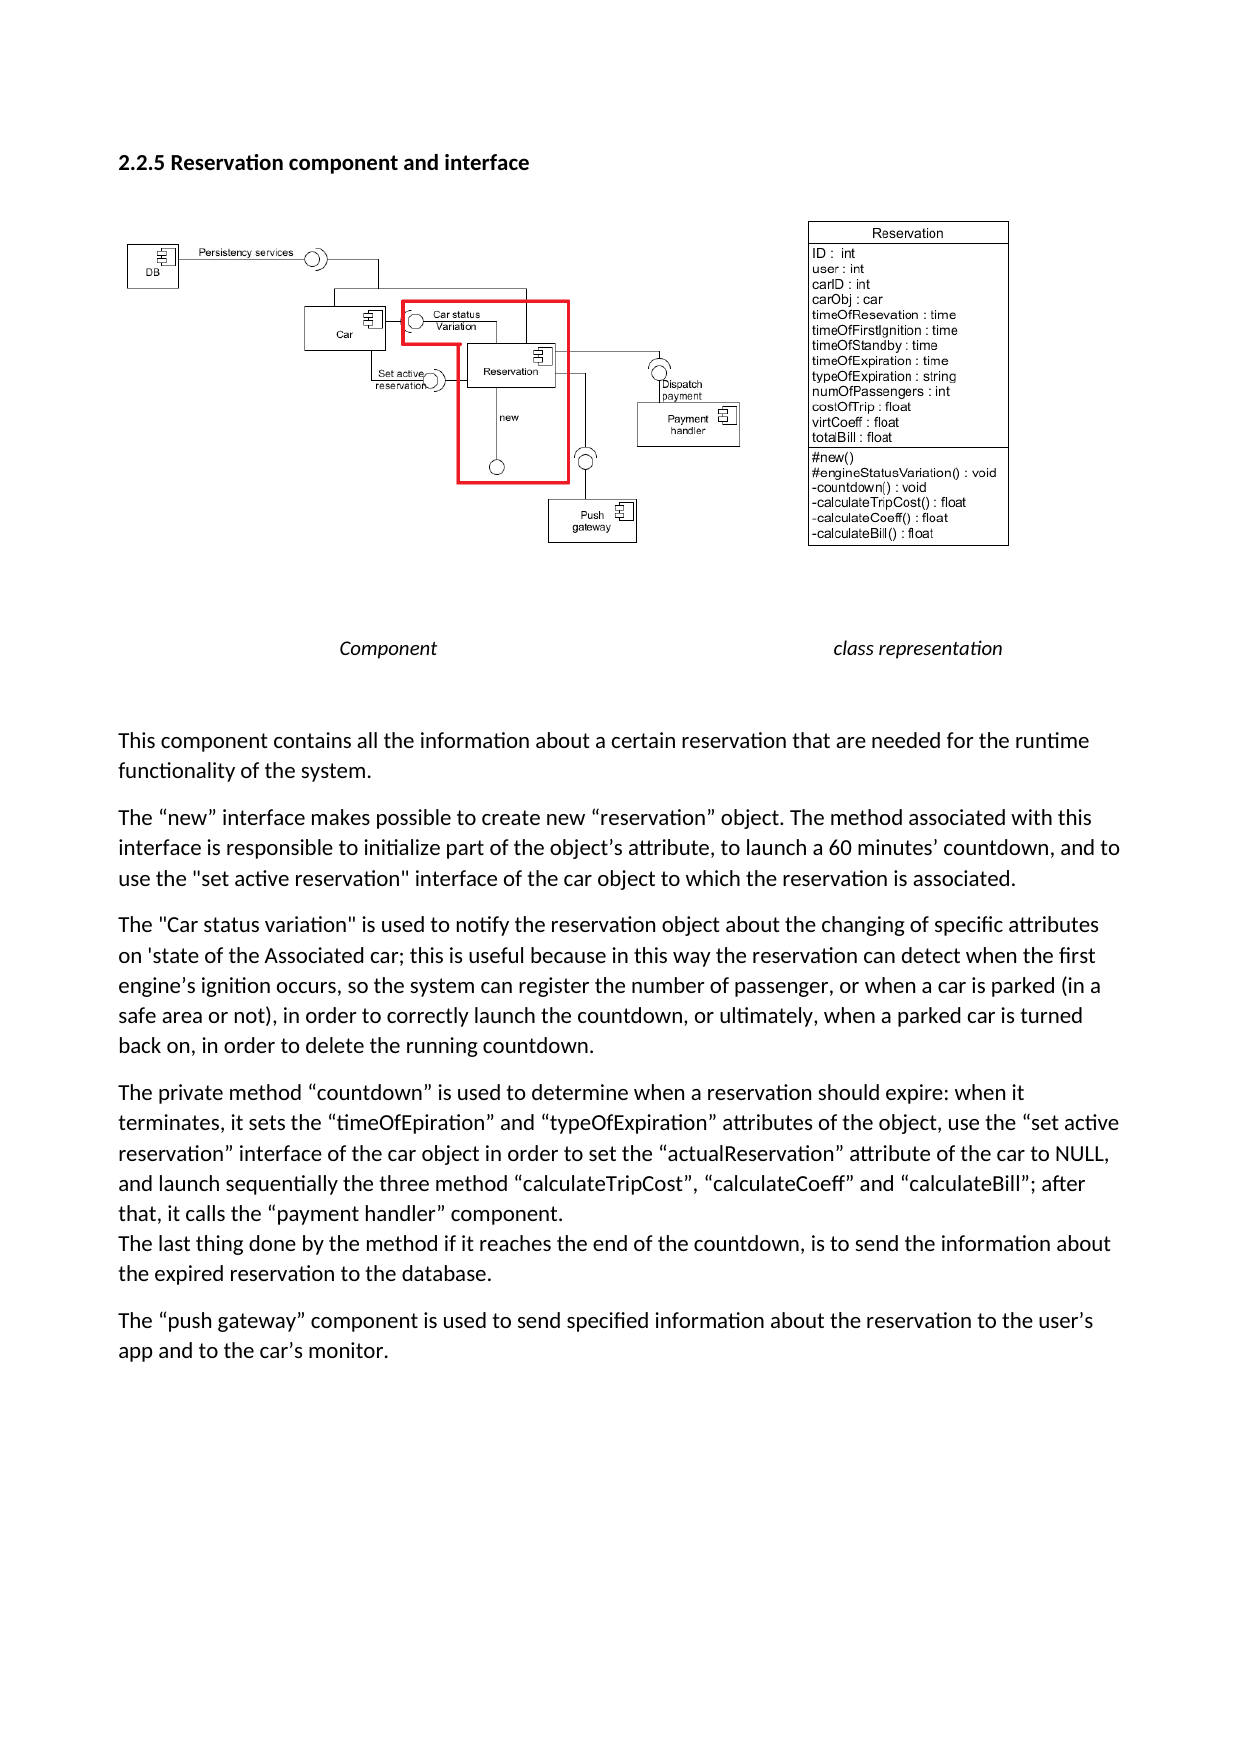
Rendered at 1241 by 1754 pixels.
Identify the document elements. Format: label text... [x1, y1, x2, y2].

text The last thing done by the method if it reaches the end of the countdown, is to send the information about the expired reservation to the database. [118, 1229, 1122, 1287]
text The "Car status variation" is used to notify the reservation object about the changing of specific attributes on 'state of the Associated car; this is useful because in this way the reservation can detect when the first engine’s ignition occurs, so the system can register the number of passenger, or when a car is parked (in a safe area or not), in order to correctly launch the countdown, or ultimately, when a parked car is turned back on, in order to delete the running countdown. [118, 911, 1122, 1059]
text Component class representation [266, 635, 1122, 661]
text 2.2.5 Reservation component and interface [118, 148, 1122, 176]
text The private method “countdown” is used to determine when a reservation should expire: when it terminates, it sets the “timeOfEpiration” and “typeOfExpiration” attributes of the object, use the “set active reservation” interface of the car object in order to set the “actualReservation” attribute of the car to NULL, and launch sequentially the three method “calculateTripCost”, “calculateCoeff” and “calculateBill”; after that, it calls the “payment handler” component. [118, 1078, 1122, 1227]
picture [118, 240, 759, 572]
text This component contains all the information about a certain reservation that are needed for the runtime functionality of the system. [118, 726, 1122, 784]
picture [788, 201, 1026, 561]
text The “push gateway” component is used to send specified information about the reservation to the user’s app and to the car’s monitor. [118, 1306, 1122, 1364]
text The “new” interface makes possible to create new “reservation” object. The method associated with this interface is responsible to initialize part of the object’s attribute, to launch a 60 minutes’ countdown, and to use the "set active reservation" interface of the car object to which the reservation is associated. [118, 803, 1122, 892]
